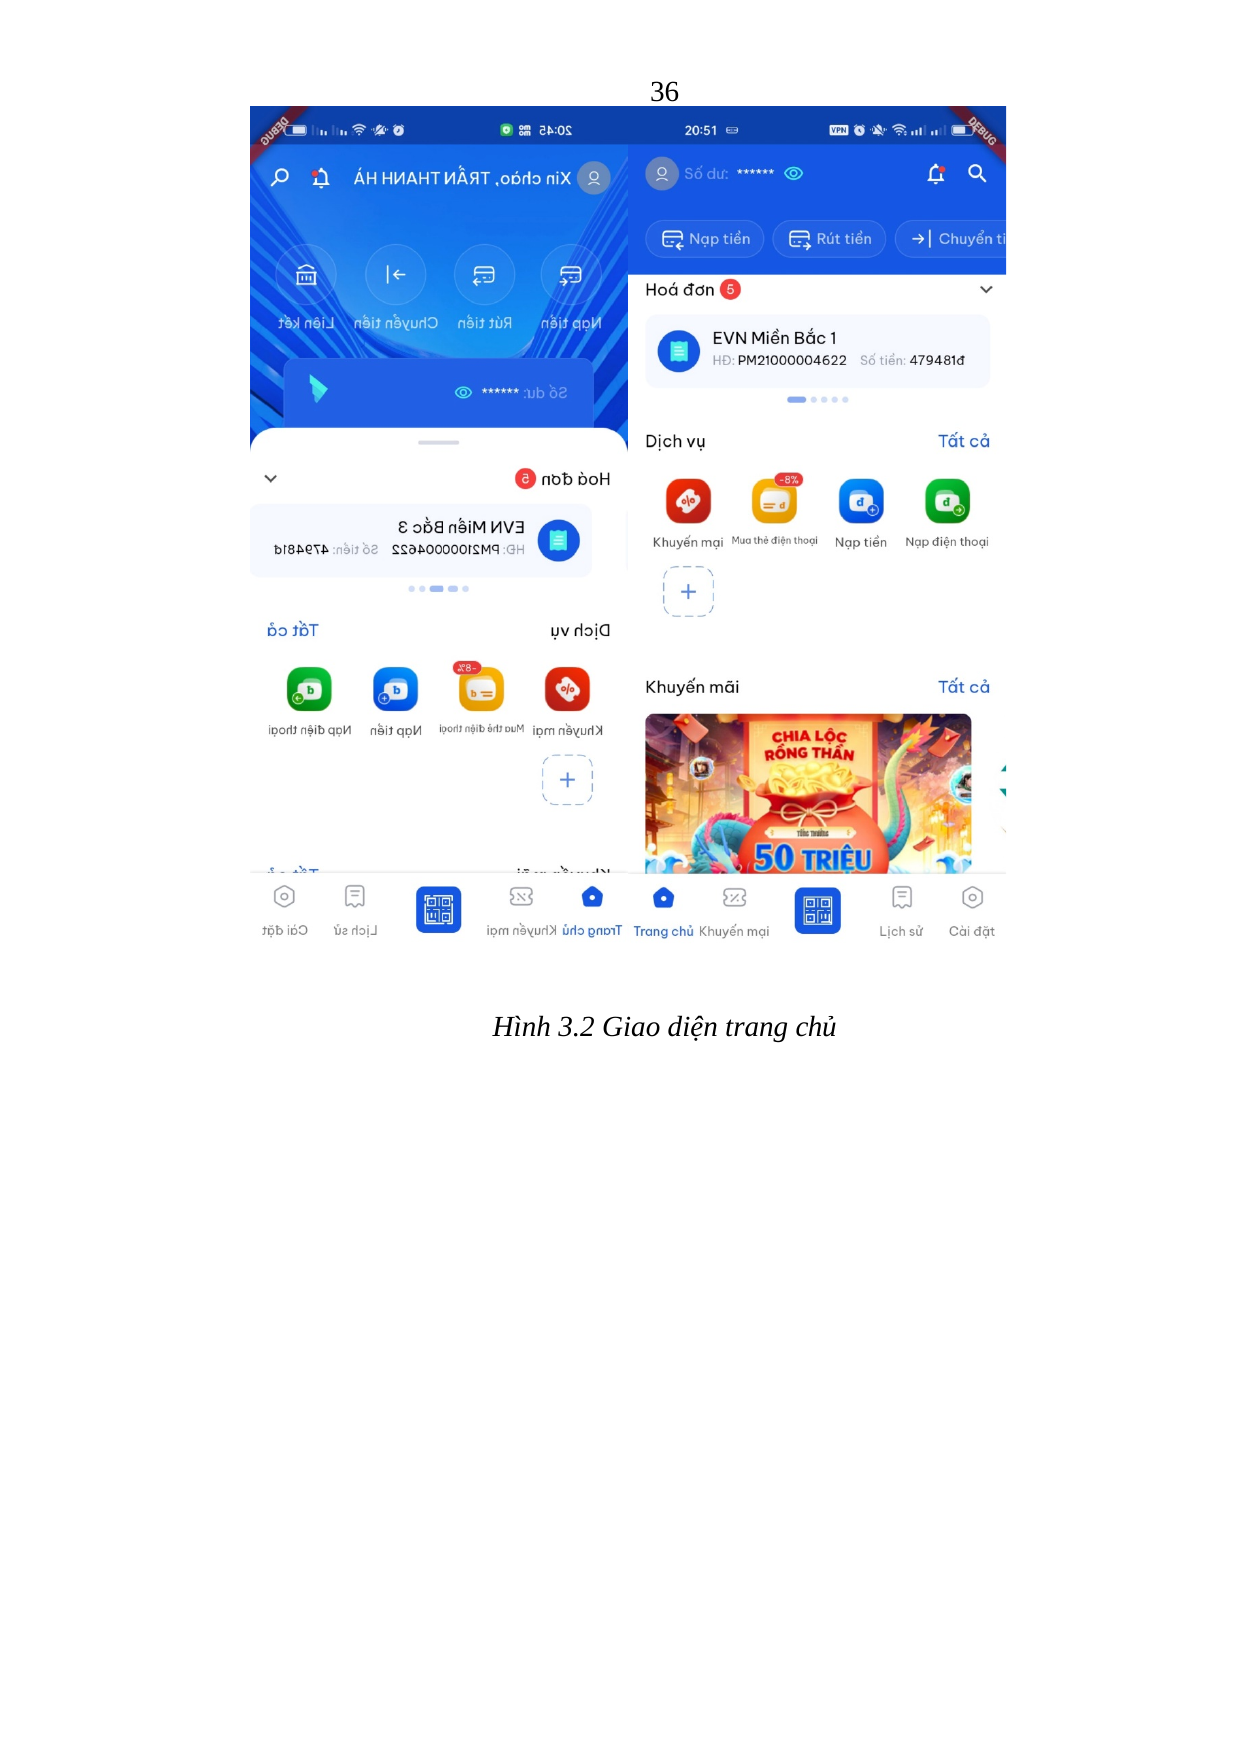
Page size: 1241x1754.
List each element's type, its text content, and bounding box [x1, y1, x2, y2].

text Hình 3.2 Giao diện trang chủ [176, 1009, 1154, 1043]
picture [250, 106, 1007, 947]
